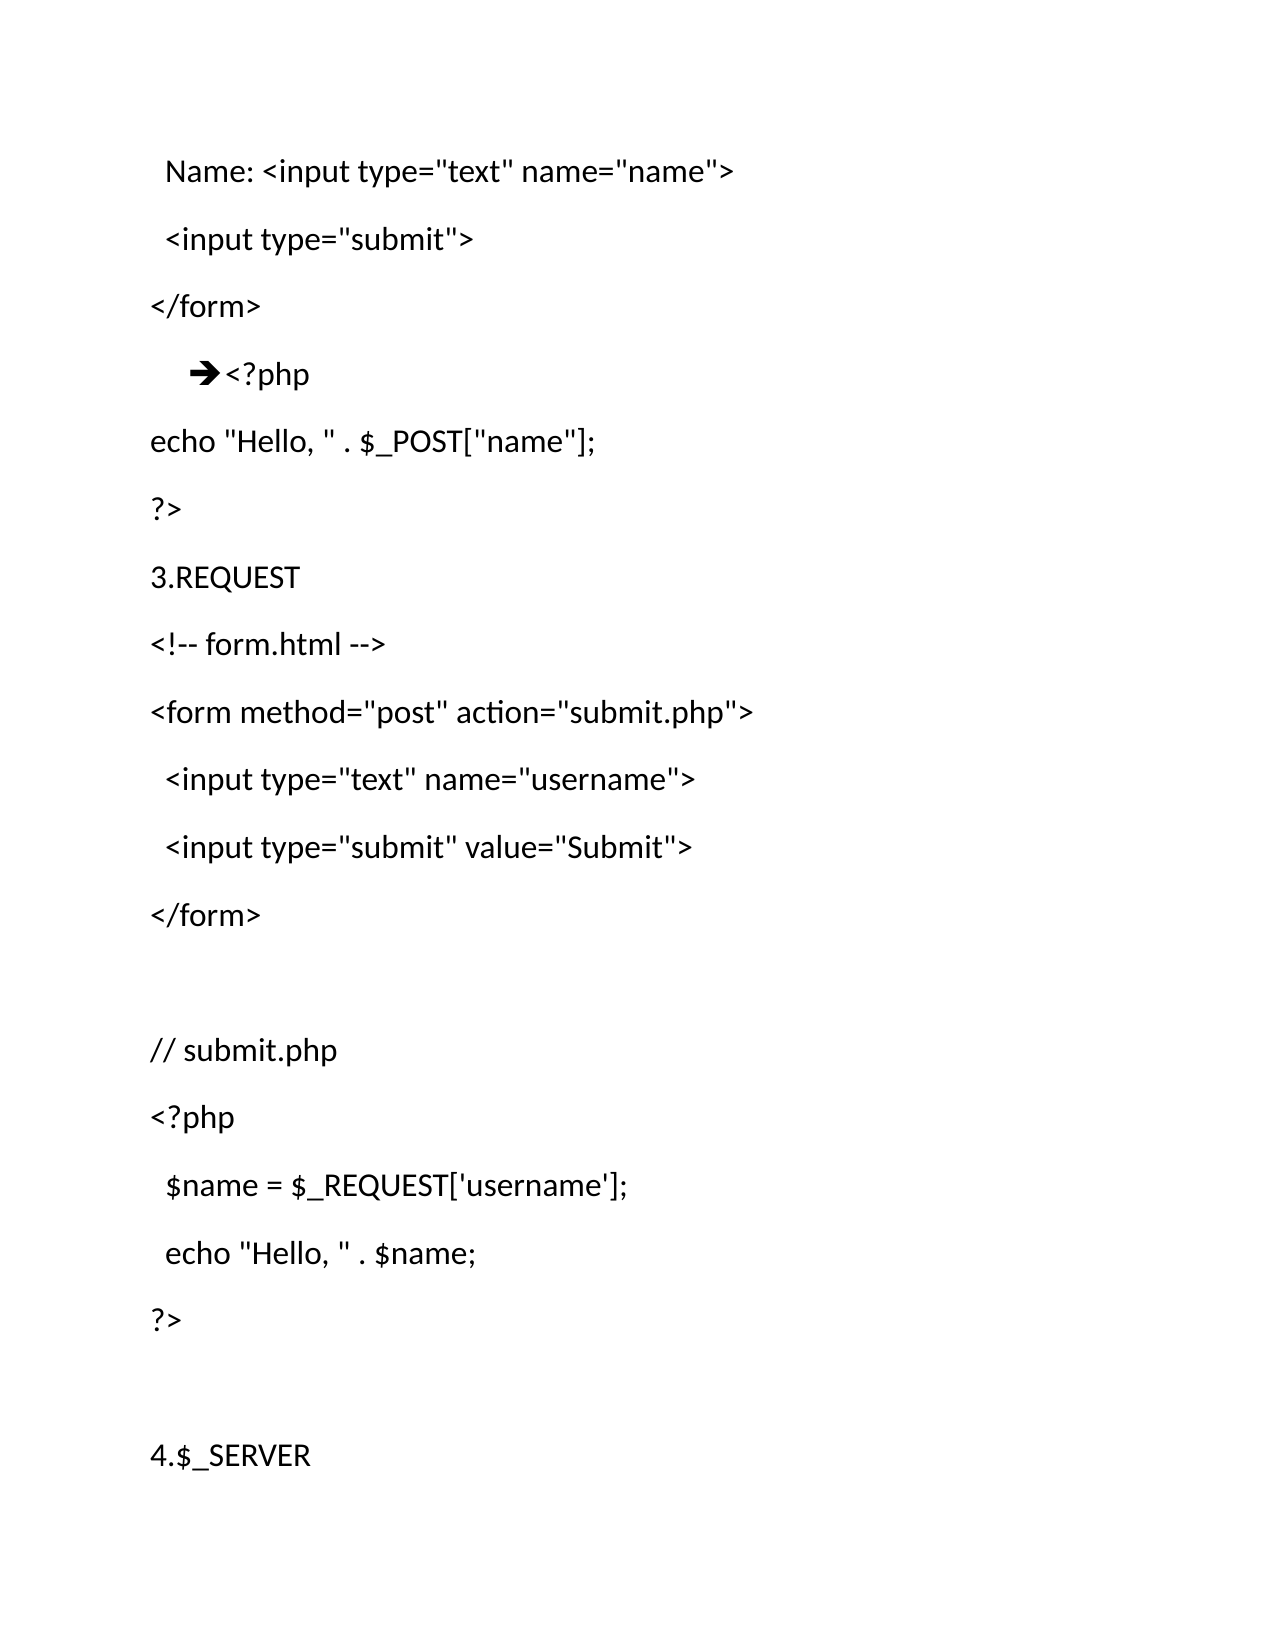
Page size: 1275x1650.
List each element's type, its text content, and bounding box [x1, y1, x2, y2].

text <?php [150, 1096, 1125, 1137]
list <?php [187, 353, 1125, 393]
text <form method="post" action="submit.php"> [150, 691, 1125, 732]
text <input type="text" name="username"> [150, 758, 1125, 799]
text </form> [150, 285, 1125, 326]
text Name: <input type="text" name="name"> [150, 150, 1125, 191]
text echo "Hello, " . $name; [150, 1232, 1125, 1272]
text <input type="submit"> [150, 218, 1125, 258]
text </form> [150, 894, 1125, 934]
text <input type="submit" value="Submit"> [150, 826, 1125, 867]
text $name = $_REQUEST['username']; [150, 1164, 1125, 1205]
text <!-- form.html --> [150, 623, 1125, 664]
text // submit.php [150, 1029, 1125, 1069]
text 4.$_SERVER [150, 1434, 1125, 1475]
text ?> [150, 1299, 1125, 1340]
text 3.REQUEST [150, 556, 1125, 596]
text echo "Hello, " . $_POST["name"]; [150, 420, 1125, 461]
text ?> [150, 488, 1125, 529]
